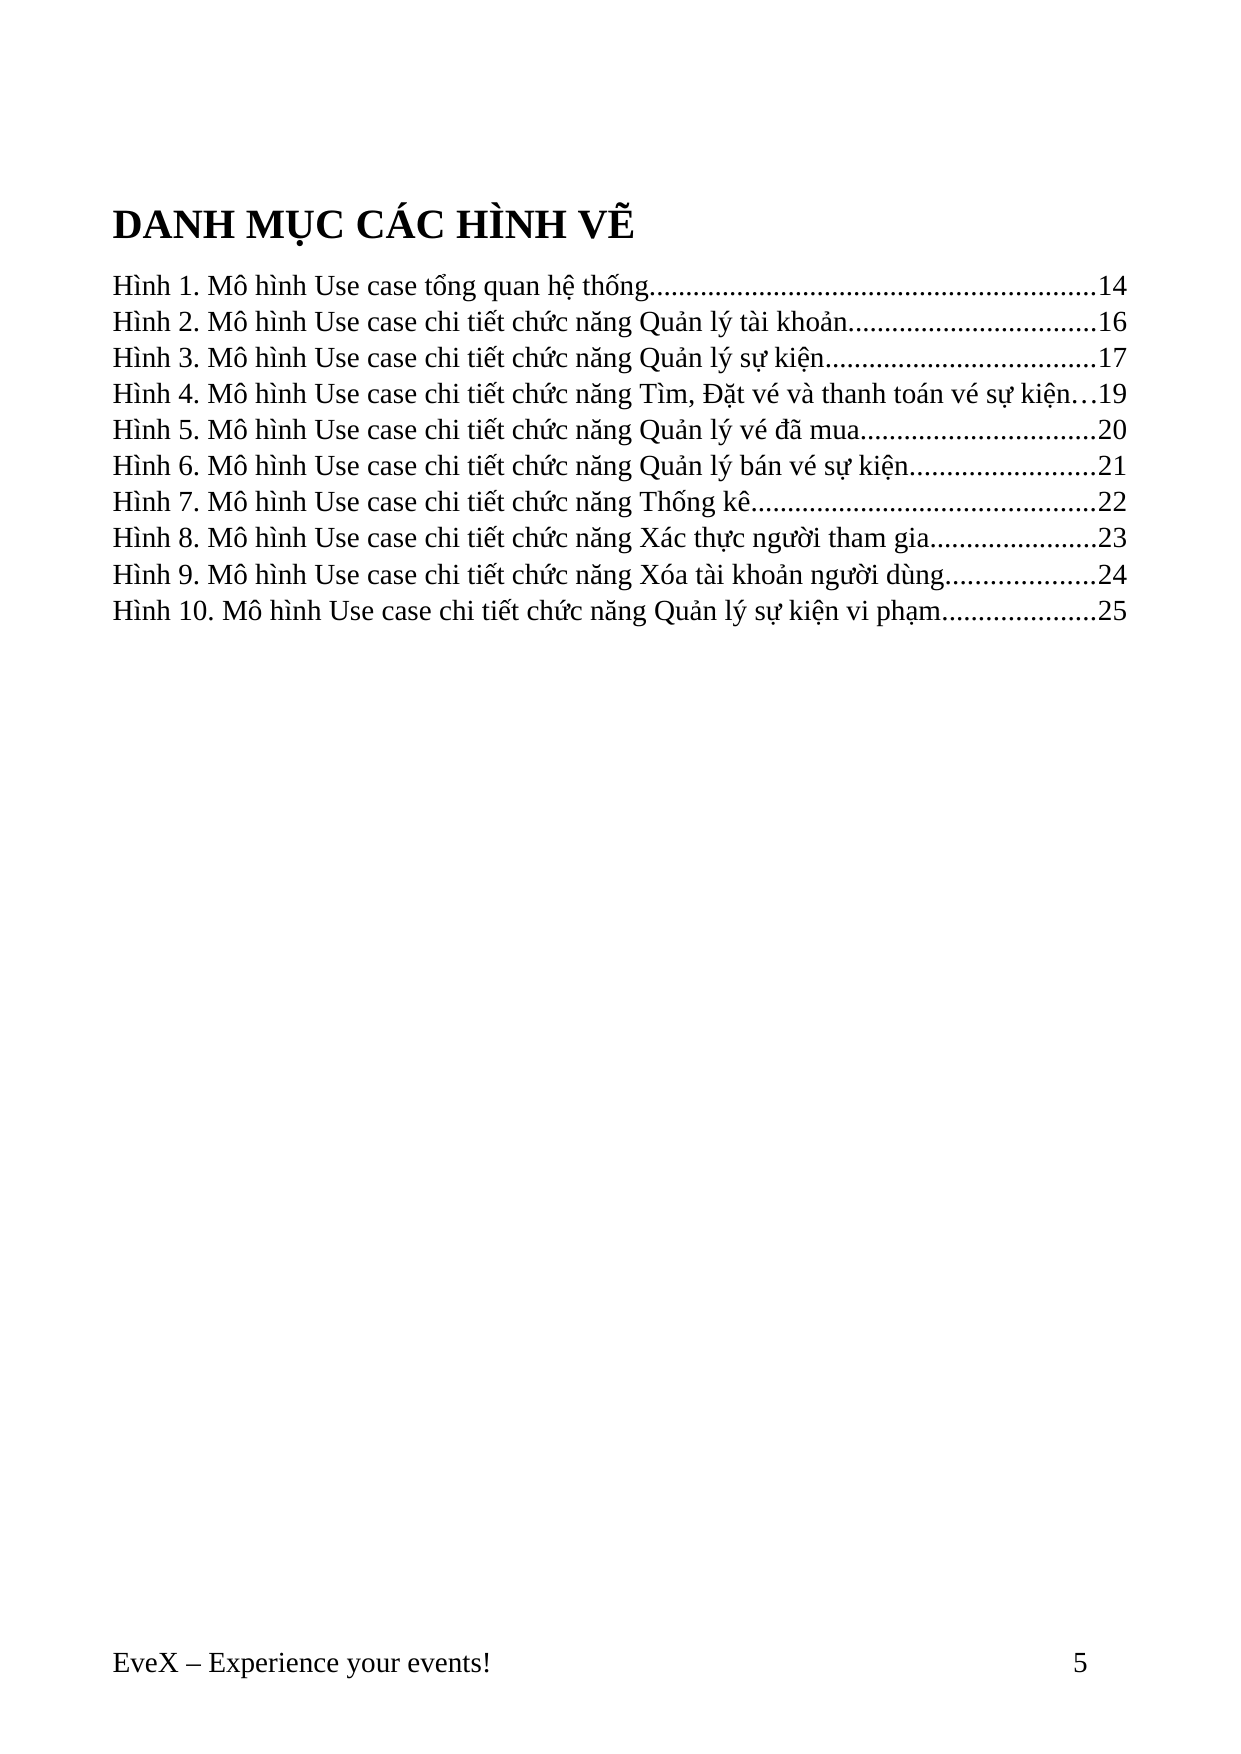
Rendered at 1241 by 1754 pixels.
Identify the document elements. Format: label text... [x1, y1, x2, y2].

text Hình 9. Mô hình Use case chi tiết chức năng Xóa tài khoản người dùng 24 [112, 557, 1128, 590]
text Hình 2. Mô hình Use case chi tiết chức năng Quản lý tài khoản 16 [112, 304, 1128, 337]
text Hình 4. Mô hình Use case chi tiết chức năng Tìm, Đặt vé và thanh toán vé sự kiện 19 [112, 376, 1128, 409]
text Hình 1. Mô hình Use case tổng quan hệ thống 14 [112, 268, 1128, 301]
text Hình 3. Mô hình Use case chi tiết chức năng Quản lý sự kiện 17 [112, 340, 1128, 373]
text Hình 10. Mô hình Use case chi tiết chức năng Quản lý sự kiện vi phạm 25 [112, 593, 1128, 626]
text Hình 7. Mô hình Use case chi tiết chức năng Thống kê 22 [112, 484, 1128, 518]
text Hình 6. Mô hình Use case chi tiết chức năng Quản lý bán vé sự kiện 21 [112, 448, 1128, 482]
text Hình 5. Mô hình Use case chi tiết chức năng Quản lý vé đã mua 20 [112, 412, 1128, 446]
subtitle DANH MỤC CÁC HÌNH VẼ [112, 200, 1128, 248]
text Hình 8. Mô hình Use case chi tiết chức năng Xác thực người tham gia 23 [112, 521, 1128, 554]
